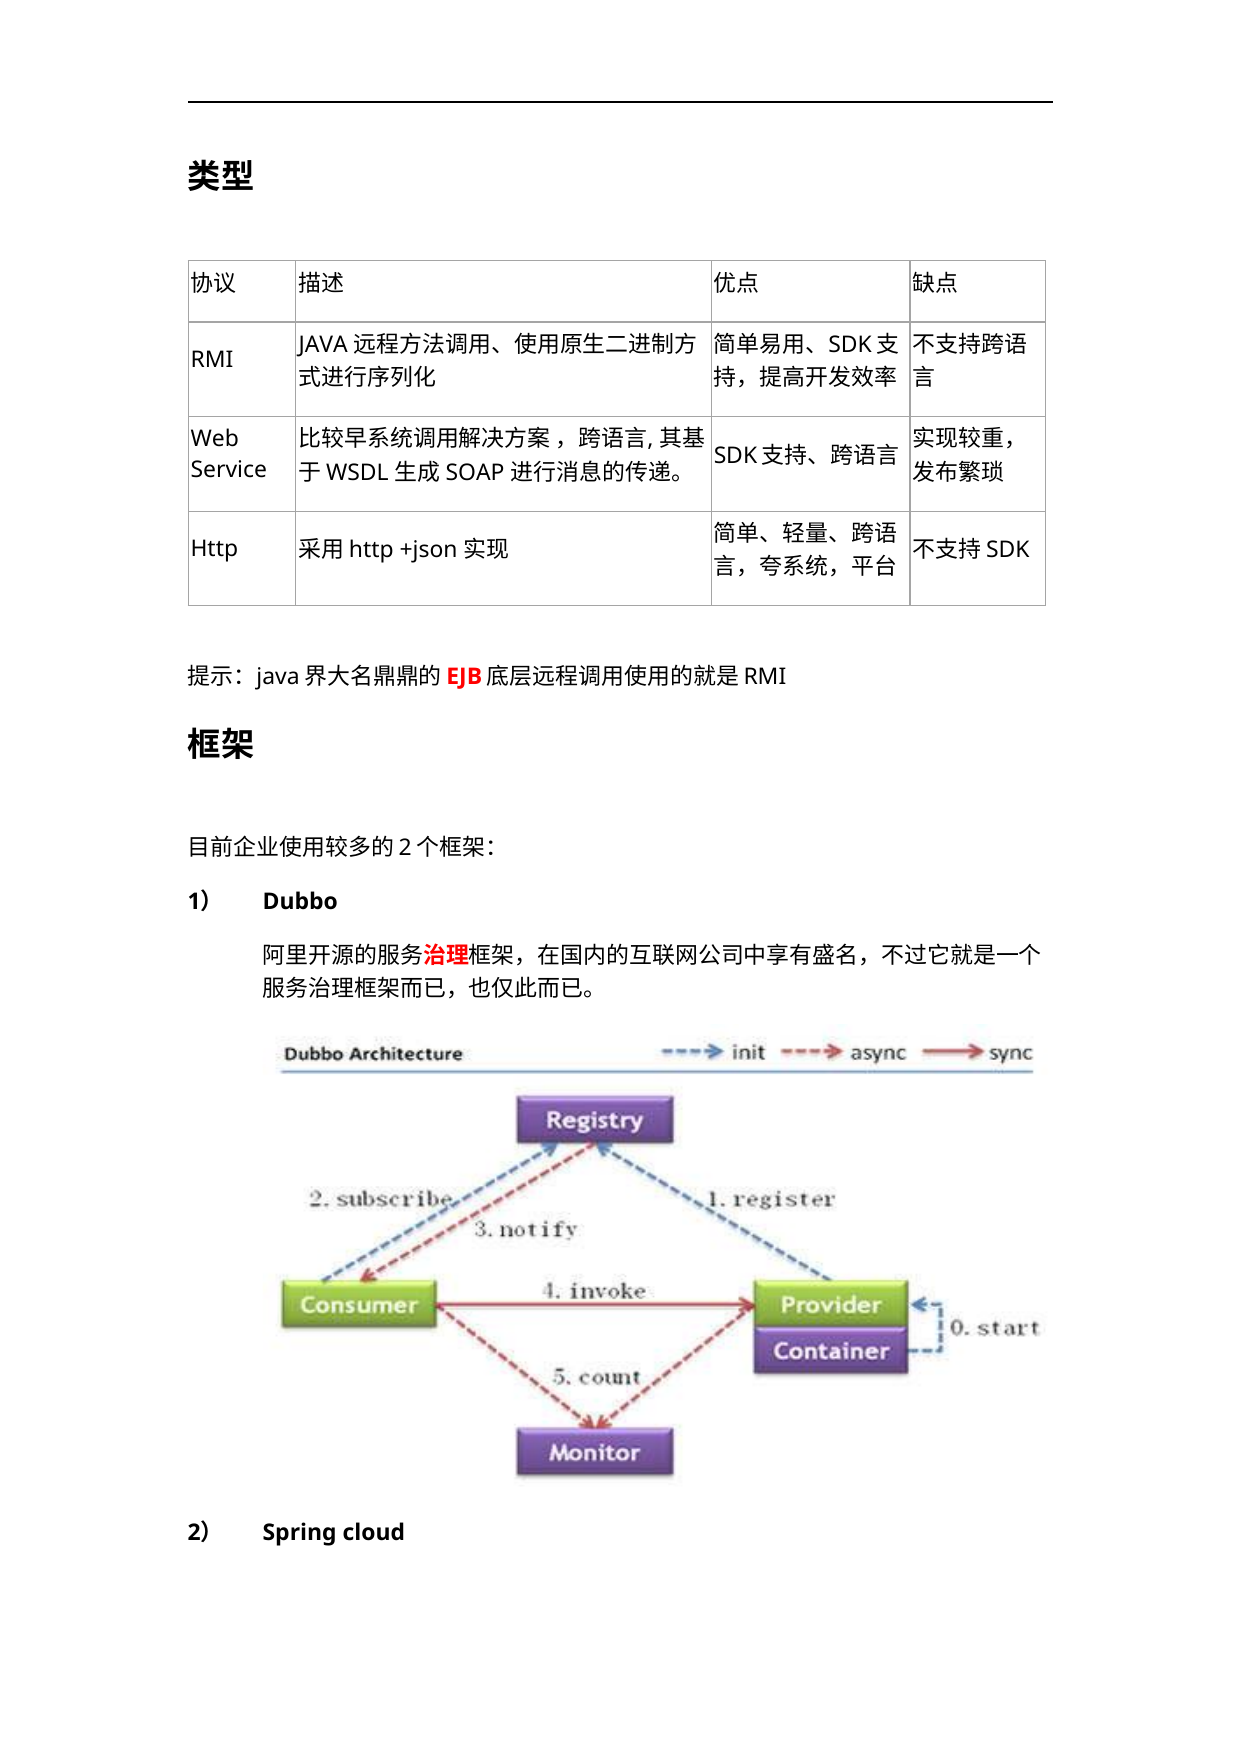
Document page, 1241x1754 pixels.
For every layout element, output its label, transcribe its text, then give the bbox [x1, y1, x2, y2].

table_header 描述 [296, 261, 711, 321]
table_cell 采用http +json 实现 [296, 512, 711, 605]
table_cell Web Service [189, 417, 295, 511]
table_cell 实现较重，发布繁琐 [911, 417, 1045, 511]
table_cell 不支持跨语言 [911, 323, 1045, 416]
table_header 协议 [189, 261, 295, 321]
subtitle 类型 [187, 150, 1053, 198]
table_cell 不支持SDK [911, 512, 1045, 605]
table_cell RMI [189, 323, 295, 416]
table_cell 比较早系统调用解决方案 ，跨语言, 其基于WSDL 生成 SOAP 进行消息的传递。 [296, 417, 711, 511]
list 阿里开源的服务治理框架，在国内的互联网公司中享有盛名，不过它就是一个服务治理框架而已，也仅此而已。 [262, 937, 1053, 1003]
table_header 缺点 [911, 261, 1045, 321]
list Dubbo [187, 883, 1053, 916]
table_cell 简单易用、SDK支持，提高开发效率 [712, 323, 909, 416]
table_cell JAVA 远程方法调用、使用原生二进制方式进行序列化 [296, 323, 711, 416]
table_cell Http [189, 512, 295, 605]
text 提示：java界大名鼎鼎的EJB底层远程调用使用的就是RMI [187, 658, 1053, 691]
text 目前企业使用较多的2个框架： [187, 829, 1053, 862]
subtitle 框架 [187, 718, 1053, 766]
table_cell 简单、轻量、跨语言，夸系统，平台 [712, 512, 909, 605]
table_cell SDK支持、跨语言 [712, 417, 909, 511]
picture [262, 1024, 1050, 1493]
list Spring cloud [187, 1514, 1053, 1547]
table_header 优点 [712, 261, 909, 321]
